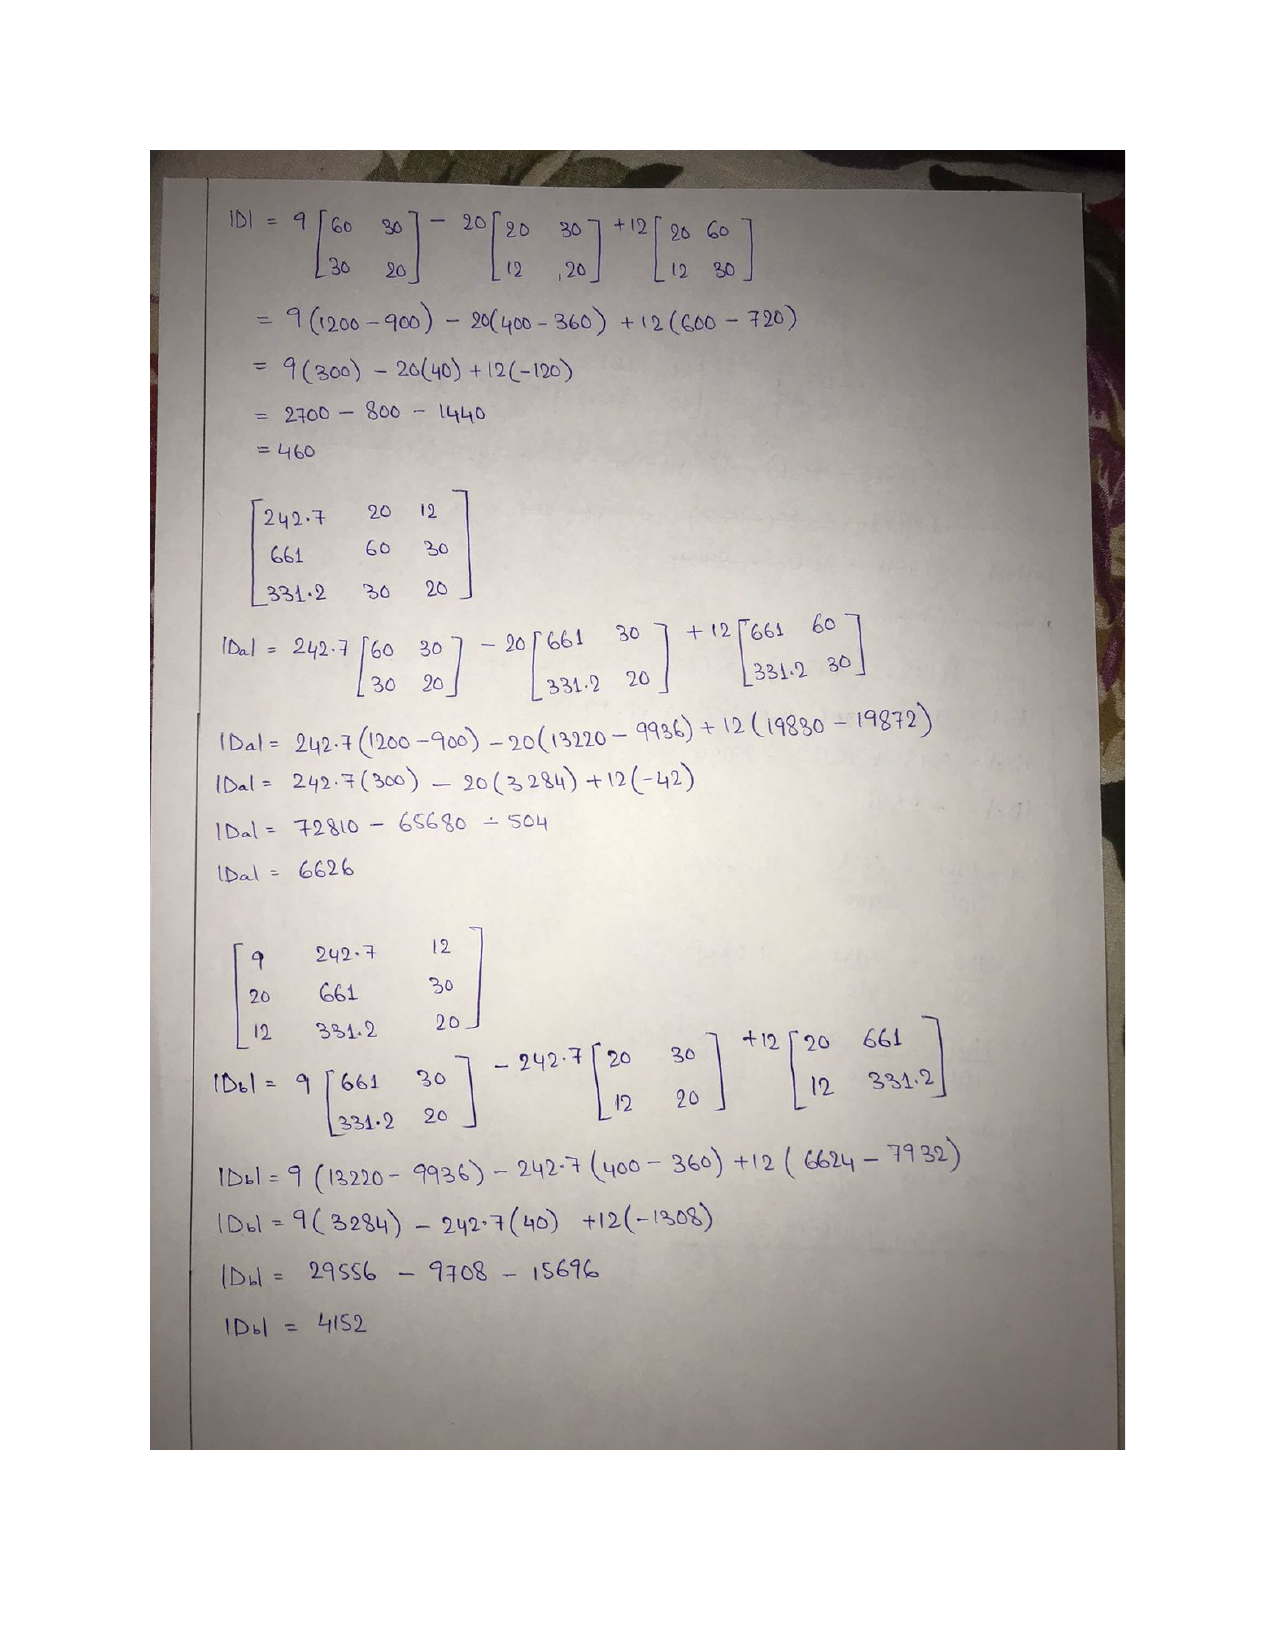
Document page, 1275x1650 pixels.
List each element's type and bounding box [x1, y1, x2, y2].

picture [150, 150, 1125, 1450]
